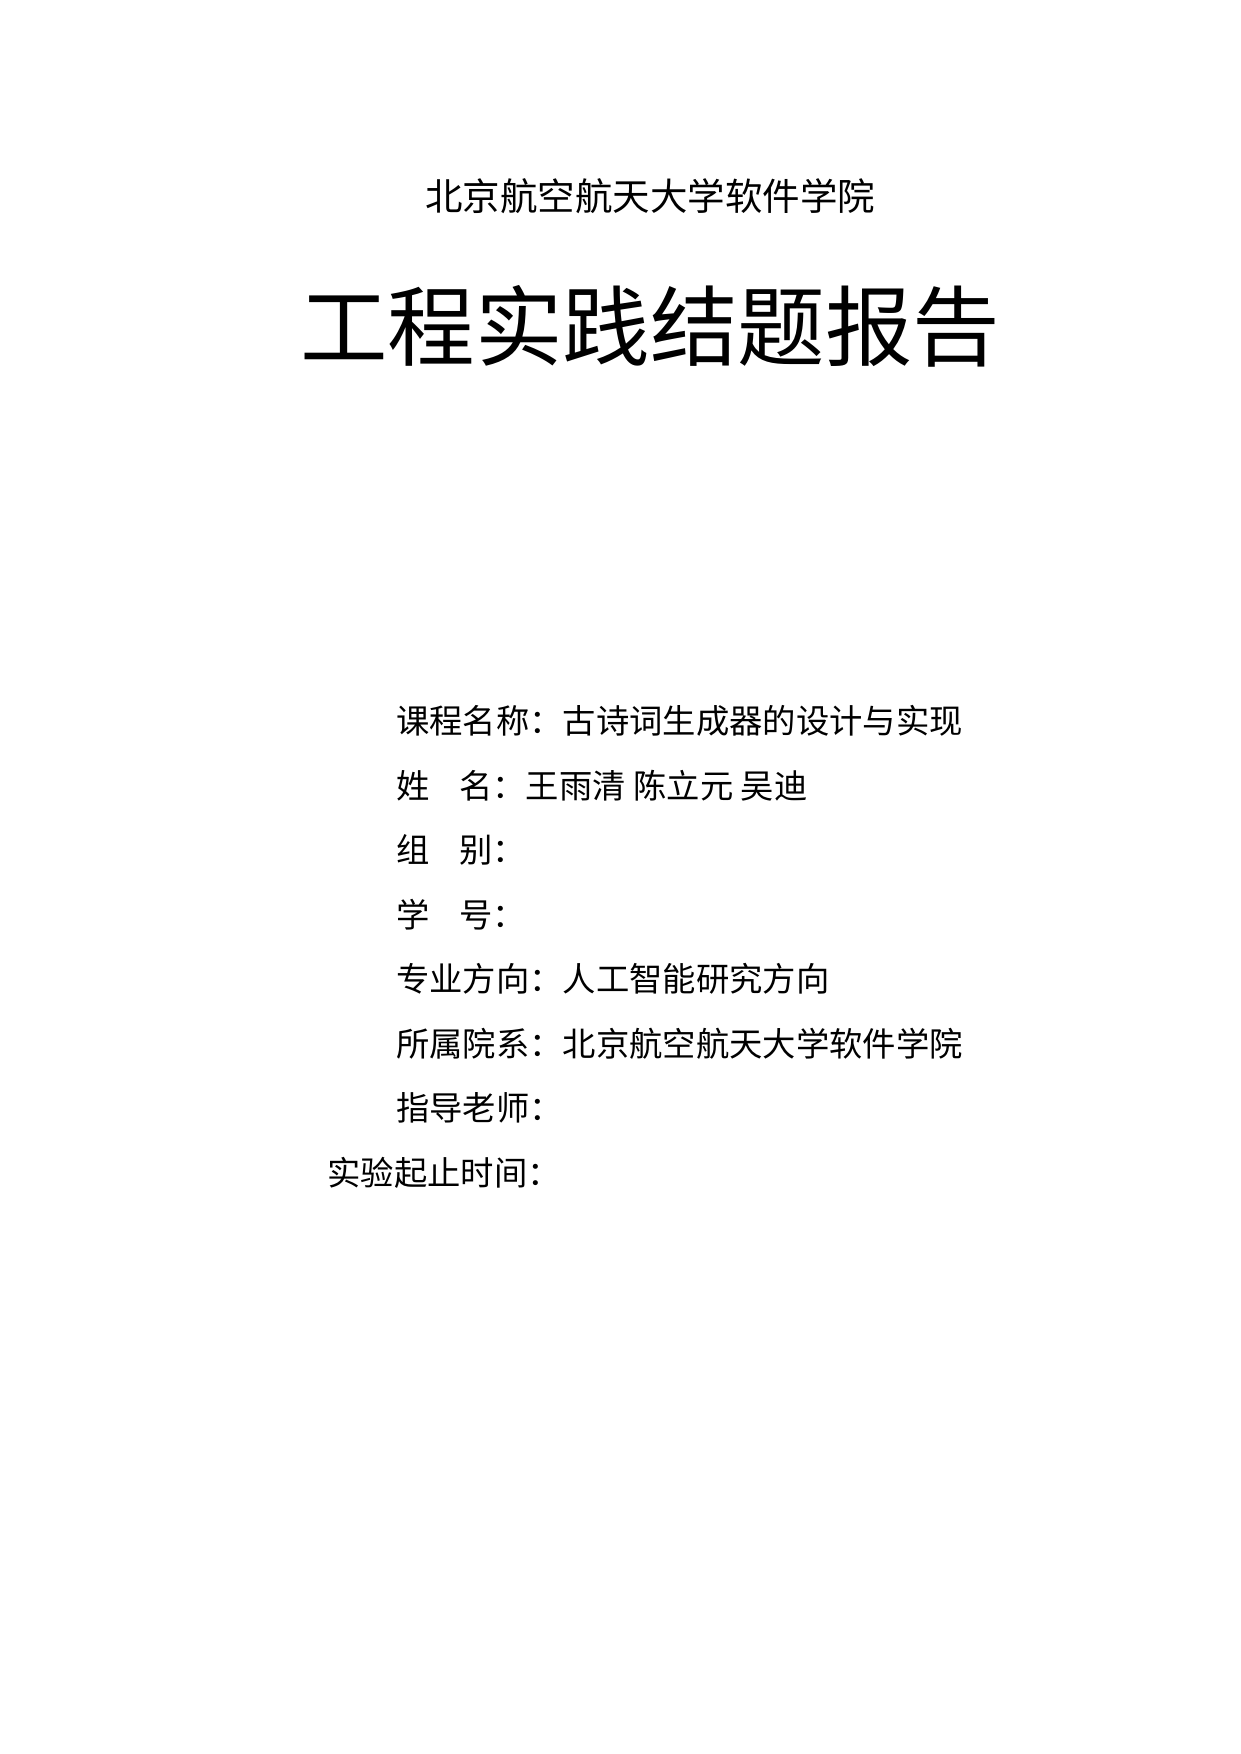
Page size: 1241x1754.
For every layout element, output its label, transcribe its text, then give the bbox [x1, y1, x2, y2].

text 工程实践结题报告 [177, 256, 1122, 386]
text 实验起止时间： [177, 1147, 1122, 1195]
text 课程名称：古诗词生成器的设计与实现 [352, 695, 1122, 743]
text 姓 名：王雨清 陈立元 吴迪 [352, 760, 1122, 808]
text 学 号： [352, 889, 1122, 937]
text 所属院系：北京航空航天大学软件学院 [352, 1018, 1122, 1066]
text 专业方向：人工智能研究方向 [352, 953, 1122, 1001]
text 北京航空航天大学软件学院 [177, 162, 1122, 227]
text 组 别： [352, 824, 1122, 872]
text 指导老师： [352, 1082, 1122, 1130]
